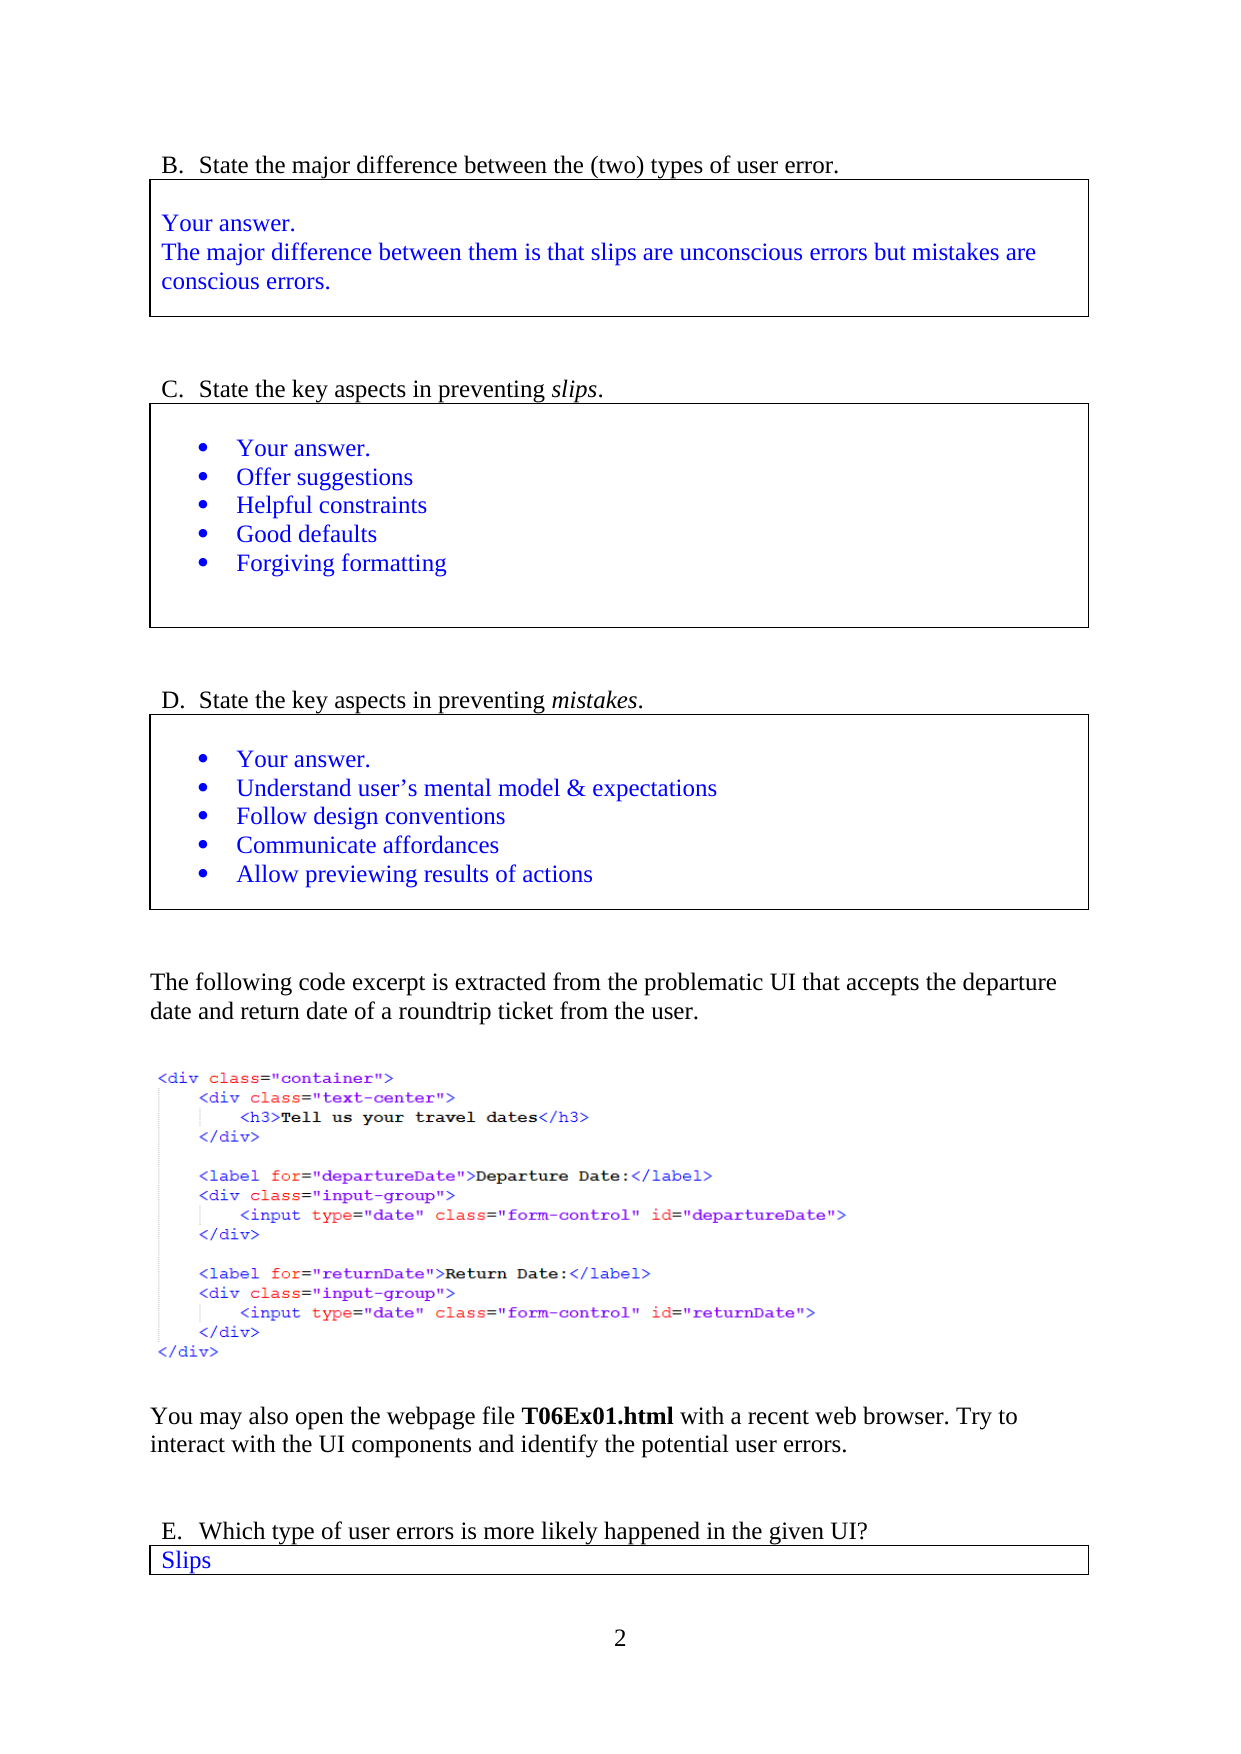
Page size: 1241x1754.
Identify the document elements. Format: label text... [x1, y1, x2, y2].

picture [150, 1053, 871, 1373]
table_cell Your answer. The major difference between them is that slips are unconscious errors but mistakes are conscious errors. [151, 180, 1088, 316]
table_header State the key aspects in preventing slips. [150, 375, 1088, 403]
table_cell Your answer. Understand user’s mental model & expectations Follow design conventions Communicate affordances Allow previewing results of actions [151, 715, 1088, 909]
table_header State the major difference between the (two) types of user error. [150, 150, 1088, 179]
text You may also open the webpage file T06Ex01.html with a recent web browser. Try to interact with the UI components and identify the potential user errors. [150, 1401, 1090, 1458]
table_header Which type of user errors is more likely happened in the given UI? [150, 1516, 1088, 1544]
text The following code excerpt is extracted from the problematic UI that accepts the departure date and return date of a roundtrip ticket from the user. [150, 967, 1090, 1025]
table_header State the key aspects in preventing mistakes. [150, 685, 1088, 714]
table_cell Your answer. Offer suggestions Helpful constraints Good defaults Forgiving formatting [151, 404, 1088, 627]
table_cell Slips [151, 1546, 1088, 1574]
